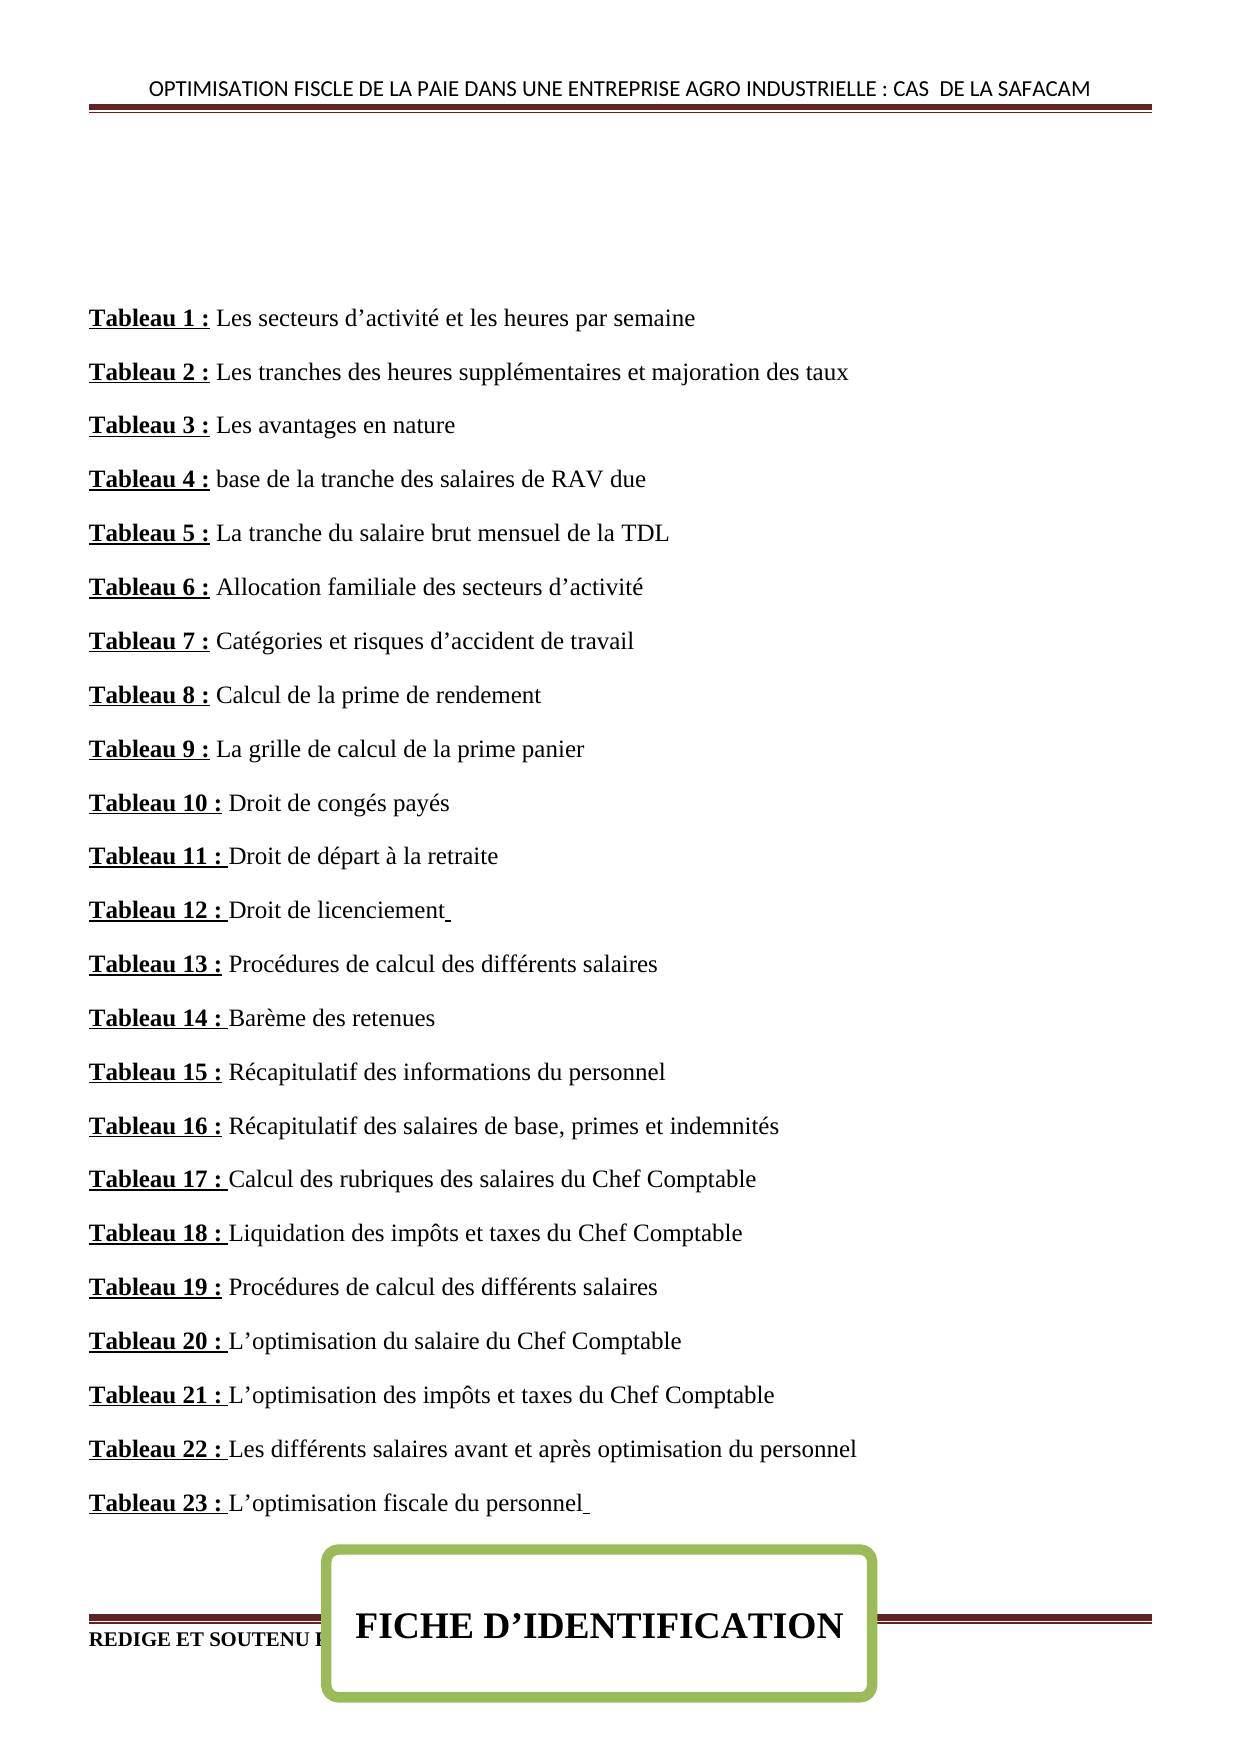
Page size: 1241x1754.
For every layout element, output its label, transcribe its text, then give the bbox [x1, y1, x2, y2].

text Tableau 20 : L’optimisation du salaire du Chef Comptable [89, 1326, 1152, 1355]
text Tableau 11 : Droit de départ à la retraite [89, 841, 1152, 870]
text Tableau 16 : Récapitulatif des salaires de base, primes et indemnités [89, 1111, 1152, 1139]
text Tableau 13 : Procédures de calcul des différents salaires [89, 949, 1152, 978]
text Tableau 12 : Droit de licenciement [89, 895, 1152, 924]
text Tableau 9 : La grille de calcul de la prime panier [89, 734, 1152, 762]
text Tableau 22 : Les différents salaires avant et après optimisation du personnel [89, 1434, 1152, 1463]
text Tableau 5 : La tranche du salaire brut mensuel de la TDL [89, 518, 1152, 547]
text Tableau 17 : Calcul des rubriques des salaires du Chef Comptable [89, 1164, 1152, 1193]
text Tableau 4 : base de la tranche des salaires de RAV due [89, 464, 1152, 493]
text Tableau 6 : Allocation familiale des secteurs d’activité [89, 572, 1152, 601]
text Tableau 3 : Les avantages en nature [89, 411, 1152, 439]
text Tableau 14 : Barème des retenues [89, 1003, 1152, 1032]
text Tableau 1 : Les secteurs d’activité et les heures par semaine [89, 303, 1152, 332]
text Tableau 21 : L’optimisation des impôts et taxes du Chef Comptable [89, 1380, 1152, 1409]
text Tableau 2 : Les tranches des heures supplémentaires et majoration des taux [89, 357, 1152, 386]
text Tableau 23 : L’optimisation fiscale du personnel [89, 1488, 1152, 1516]
text Tableau 18 : Liquidation des impôts et taxes du Chef Comptable [89, 1218, 1152, 1247]
text Tableau 10 : Droit de congés payés [89, 788, 1152, 816]
text Tableau 7 : Catégories et risques d’accident de travail [89, 626, 1152, 655]
text Tableau 19 : Procédures de calcul des différents salaires [89, 1272, 1152, 1301]
text Tableau 15 : Récapitulatif des informations du personnel [89, 1057, 1152, 1086]
text Tableau 8 : Calcul de la prime de rendement [89, 680, 1152, 709]
